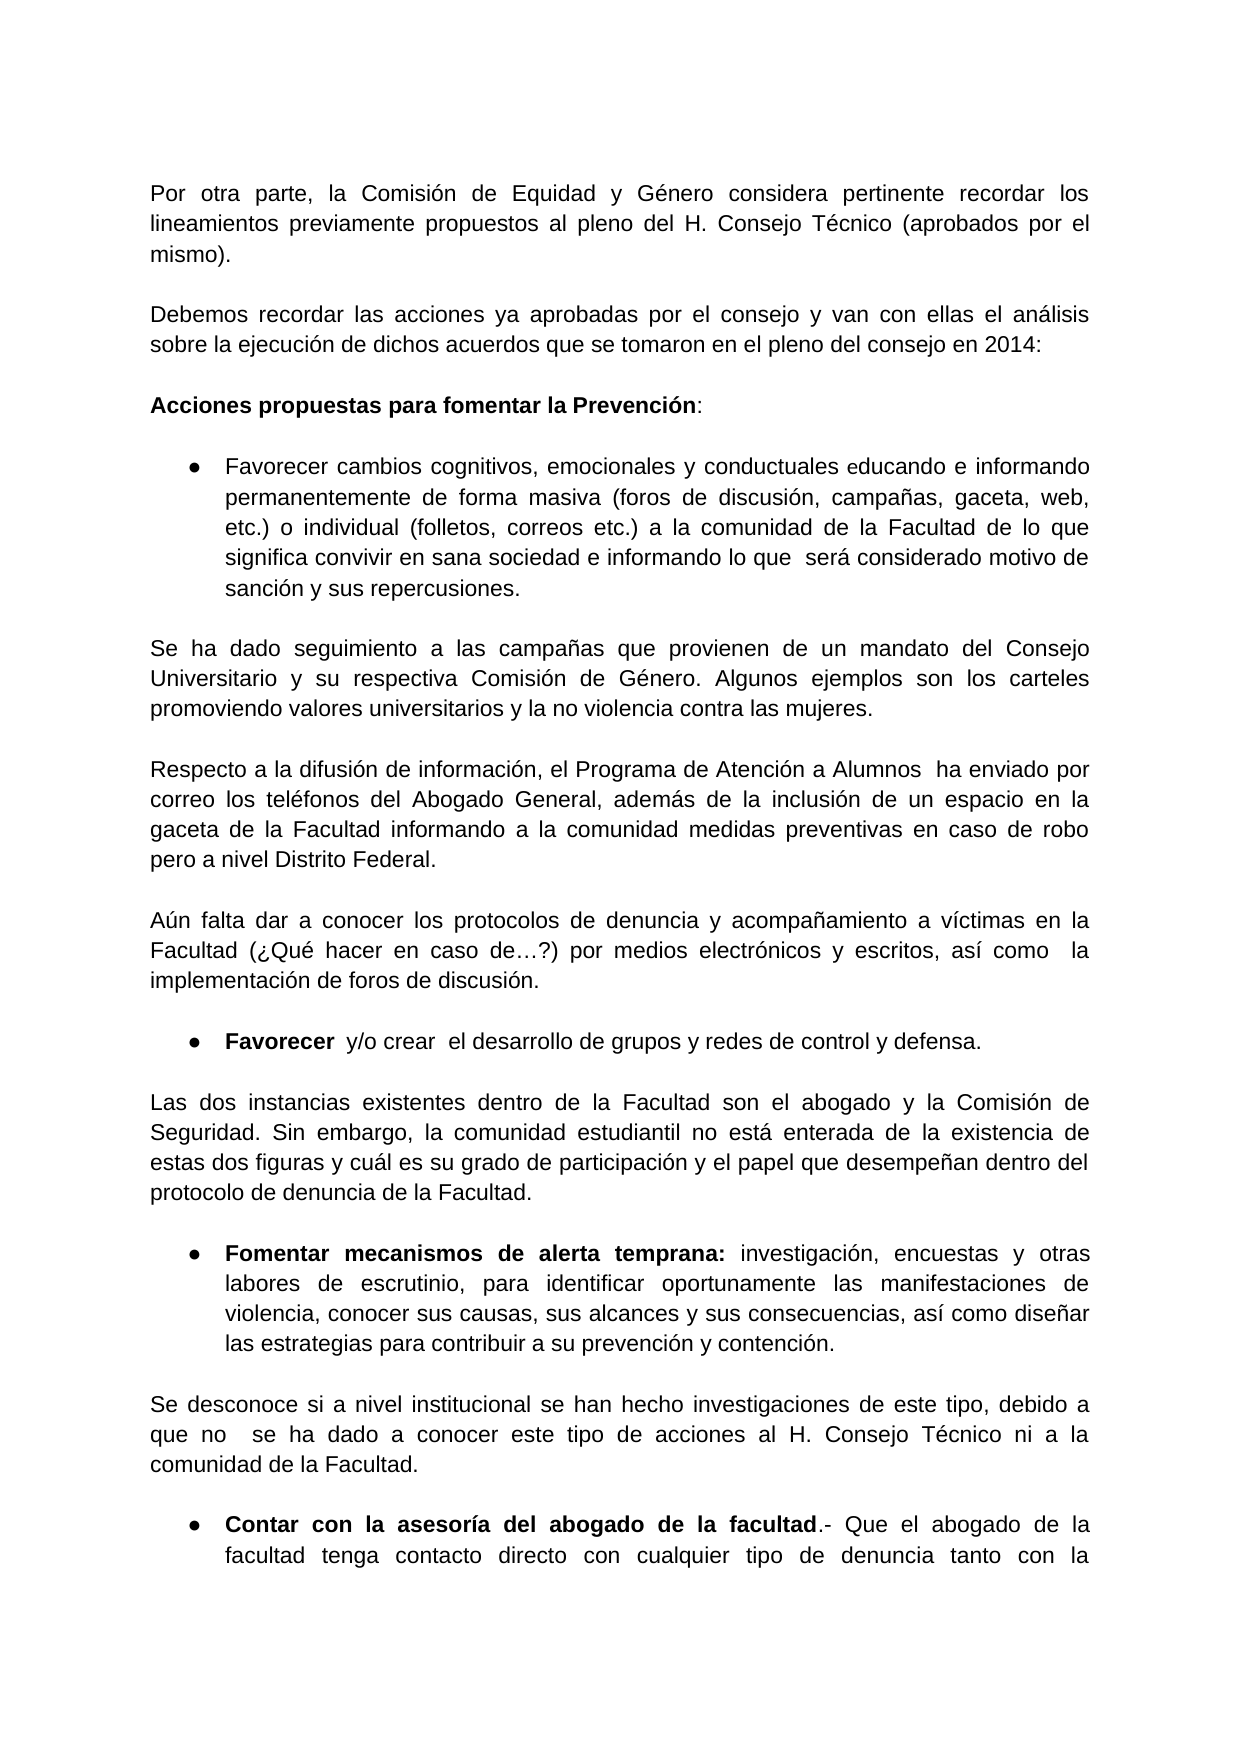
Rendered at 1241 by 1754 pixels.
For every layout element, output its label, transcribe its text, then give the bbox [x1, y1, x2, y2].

text Se ha dado seguimiento a las campañas que provienen de un mandato del Consejo Universitario y su respectiva Comisión de Género. Algunos ejemplos son los carteles promoviendo valores universitarios y la no violencia contra las mujeres. [150, 635, 1090, 722]
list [187, 1511, 1090, 1568]
text Las dos instancias existentes dentro de la Facultad son el abogado y la Comisión de Seguridad. Sin embargo, la comunidad estudiantil no está enterada de la existencia de estas dos figuras y cuál es su grado de participación y el papel que desempeñan dentro del protocolo de denuncia de la Facultad. [150, 1088, 1090, 1205]
text Aún falta dar a conocer los protocolos de denuncia y acompañamiento a víctimas en la Facultad (¿Qué hacer en caso de…?) por medios electrónicos y escritos, así como la implementación de foros de discusión. [150, 907, 1090, 994]
text Por otra parte, la Comisión de Equidad y Género considera pertinente recordar los lineamientos previamente propuestos al pleno del H. Consejo Técnico (aprobados por el mismo). [150, 180, 1090, 267]
list Favorecer cambios cognitivos, emocionales y conductuales educando e informando permanentemente de forma masiva (foros de discusión, campañas, gaceta, web, etc.) o individual (folletos, correos etc.) a la comunidad de la Facultad de lo que significa convivir en sana sociedad e informando lo que será considerado motivo de sanción y sus repercusiones. [187, 452, 1090, 601]
list Fomentar mecanismos de alerta temprana: investigación, encuestas y otras labores de escrutinio, para identificar oportunamente las manifestaciones de violencia, conocer sus causas, sus alcances y sus consecuencias, así como diseñar las estrategias para contribuir a su prevención y contención. [187, 1239, 1090, 1356]
list Favorecer y/o crear el desarrollo de grupos y redes de control y defensa. [187, 1028, 1090, 1054]
text Acciones propuestas para fomentar la Prevención: [150, 392, 1090, 418]
text Respecto a la difusión de información, el Programa de Atención a Alumnos ha enviado por correo los teléfonos del Abogado General, además de la inclusión de un espacio en la gaceta de la Facultad informando a la comunidad medidas preventivas en caso de robo pero a nivel Distrito Federal. [150, 756, 1090, 873]
text Se desconoce si a nivel institucional se han hecho investigaciones de este tipo, debido a que no se ha dado a conocer este tipo de acciones al H. Consejo Técnico ni a la comunidad de la Facultad. [150, 1391, 1090, 1477]
text Debemos recordar las acciones ya aprobadas por el consejo y van con ellas el análisis sobre la ejecución de dichos acuerdos que se tomaron en el pleno del consejo en 2014: [150, 301, 1090, 358]
